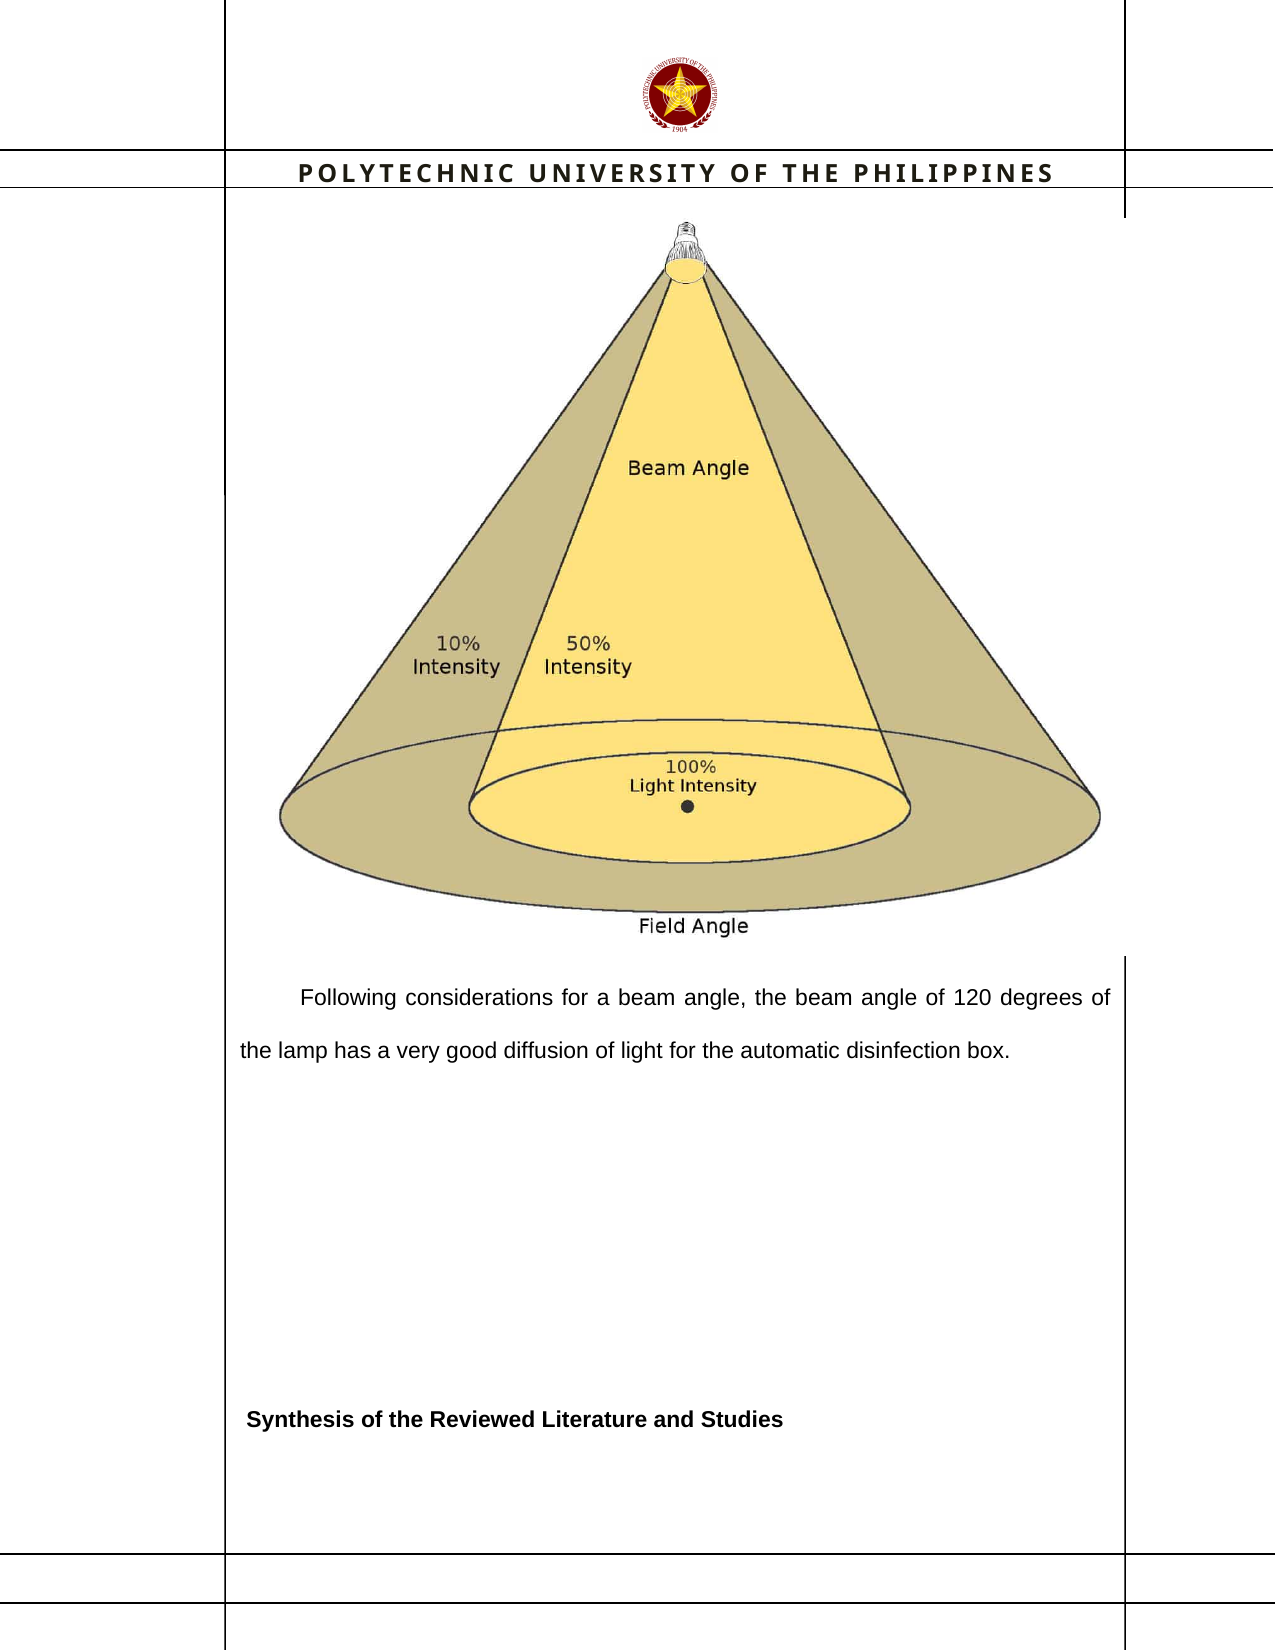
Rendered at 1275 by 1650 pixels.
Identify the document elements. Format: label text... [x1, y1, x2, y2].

picture [239, 218, 1140, 956]
text Synthesis of the Reviewed Literature and Studies [240, 1406, 1111, 1432]
text Following considerations for a beam angle, the beam angle of 120 degrees of the lamp has a very good diffusion of light for the automatic disinfection box. [240, 984, 1111, 1063]
picture [642, 57, 718, 133]
